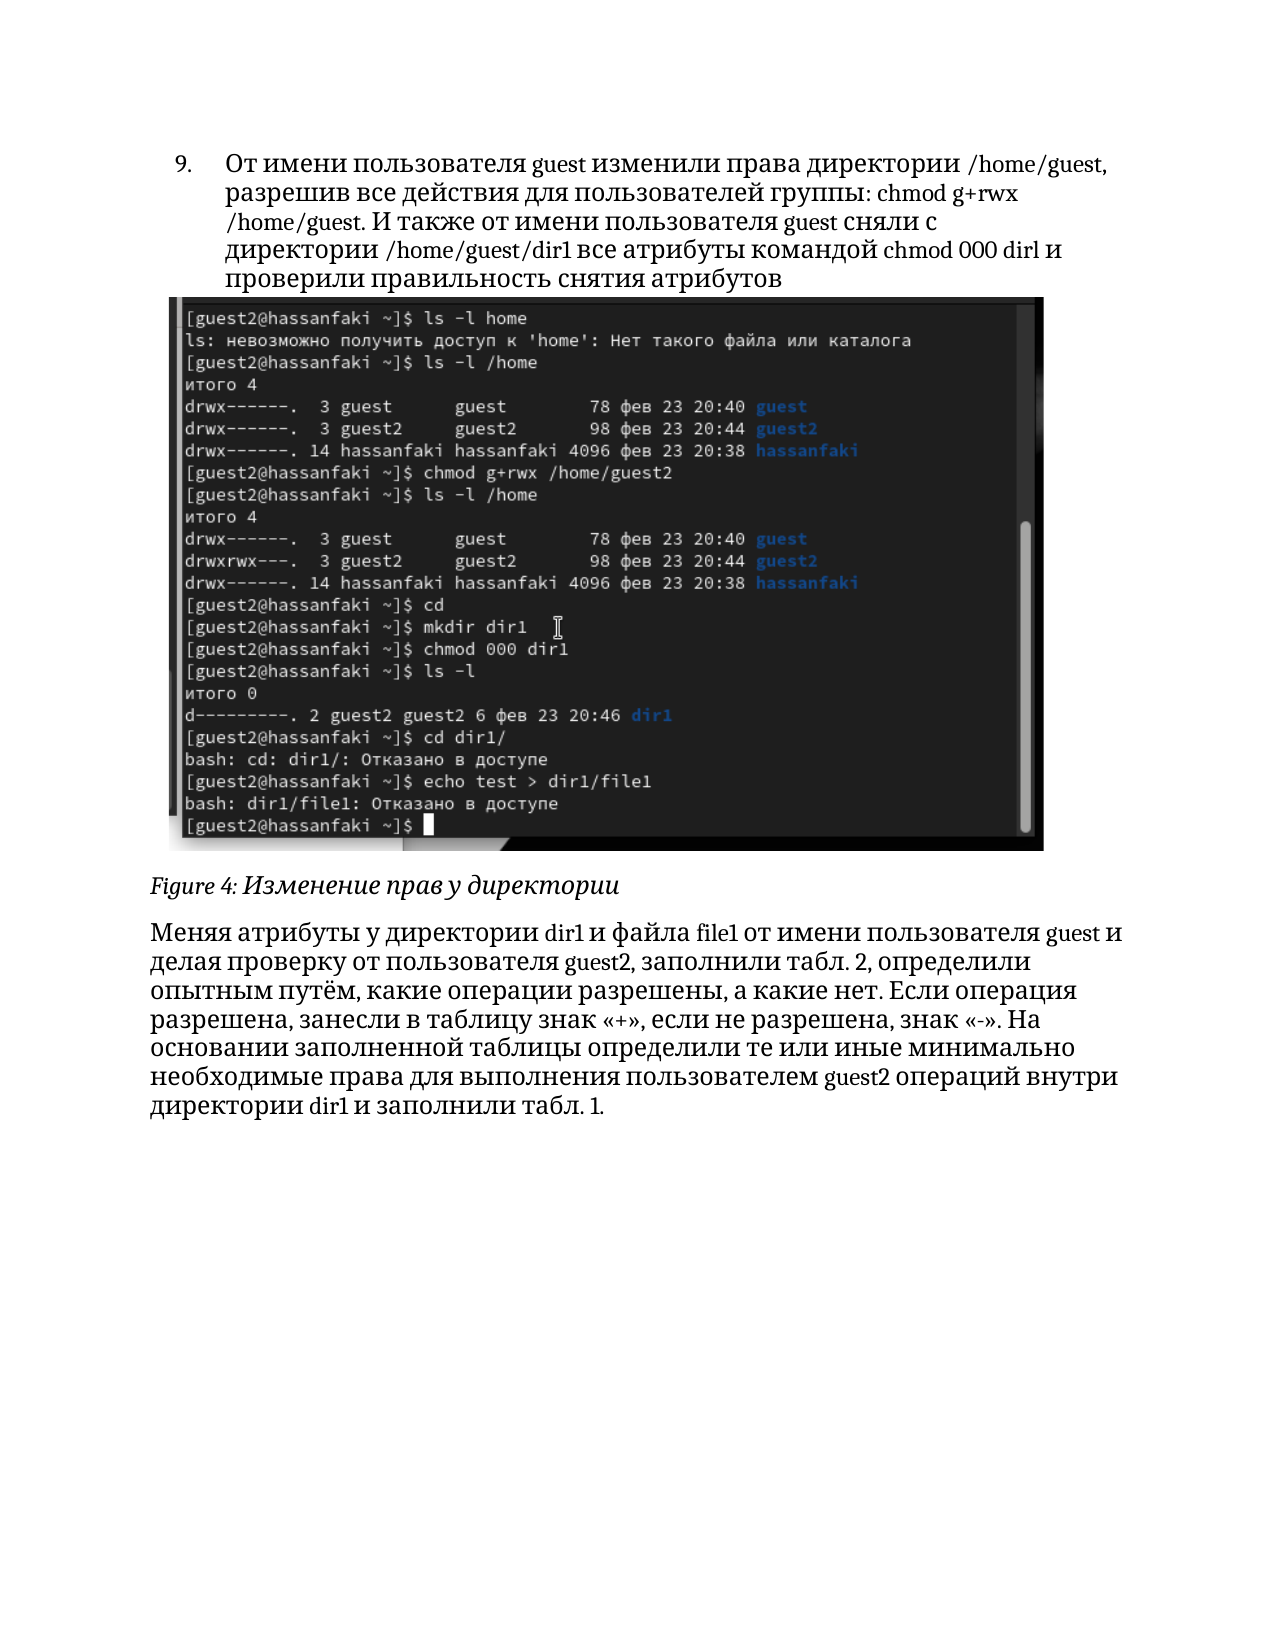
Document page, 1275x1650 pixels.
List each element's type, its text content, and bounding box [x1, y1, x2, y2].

picture [168, 297, 1044, 851]
text Figure 4: Изменение прав у директории [150, 872, 1125, 901]
text Меняя атрибуты у директории dir1 и файла file1 от имени пользователя guest и делая проверку от пользователя guest2, заполнили табл. 2, определили опытным путём, какие операции разрешены, а какие нет. Если операция разрешена, занесли в таблицу знак «+», если не разрешена, знак «-». На основании заполненной таблицы определили те или иные минимально необходимые права для выполнения пользователем guest2 операций внутри директории dir1 и заполнили табл. 1. [150, 919, 1125, 1121]
list От имени пользователя guest изменили права директории /home/guest, разрешив все действия для пользователей группы: chmod g+rwx /home/guest. И также от имени пользователя guest сняли с директории /home/guest/dir1 все атрибуты командой chmod 000 dirl и проверили правильность снятия атрибутов [175, 150, 1125, 294]
